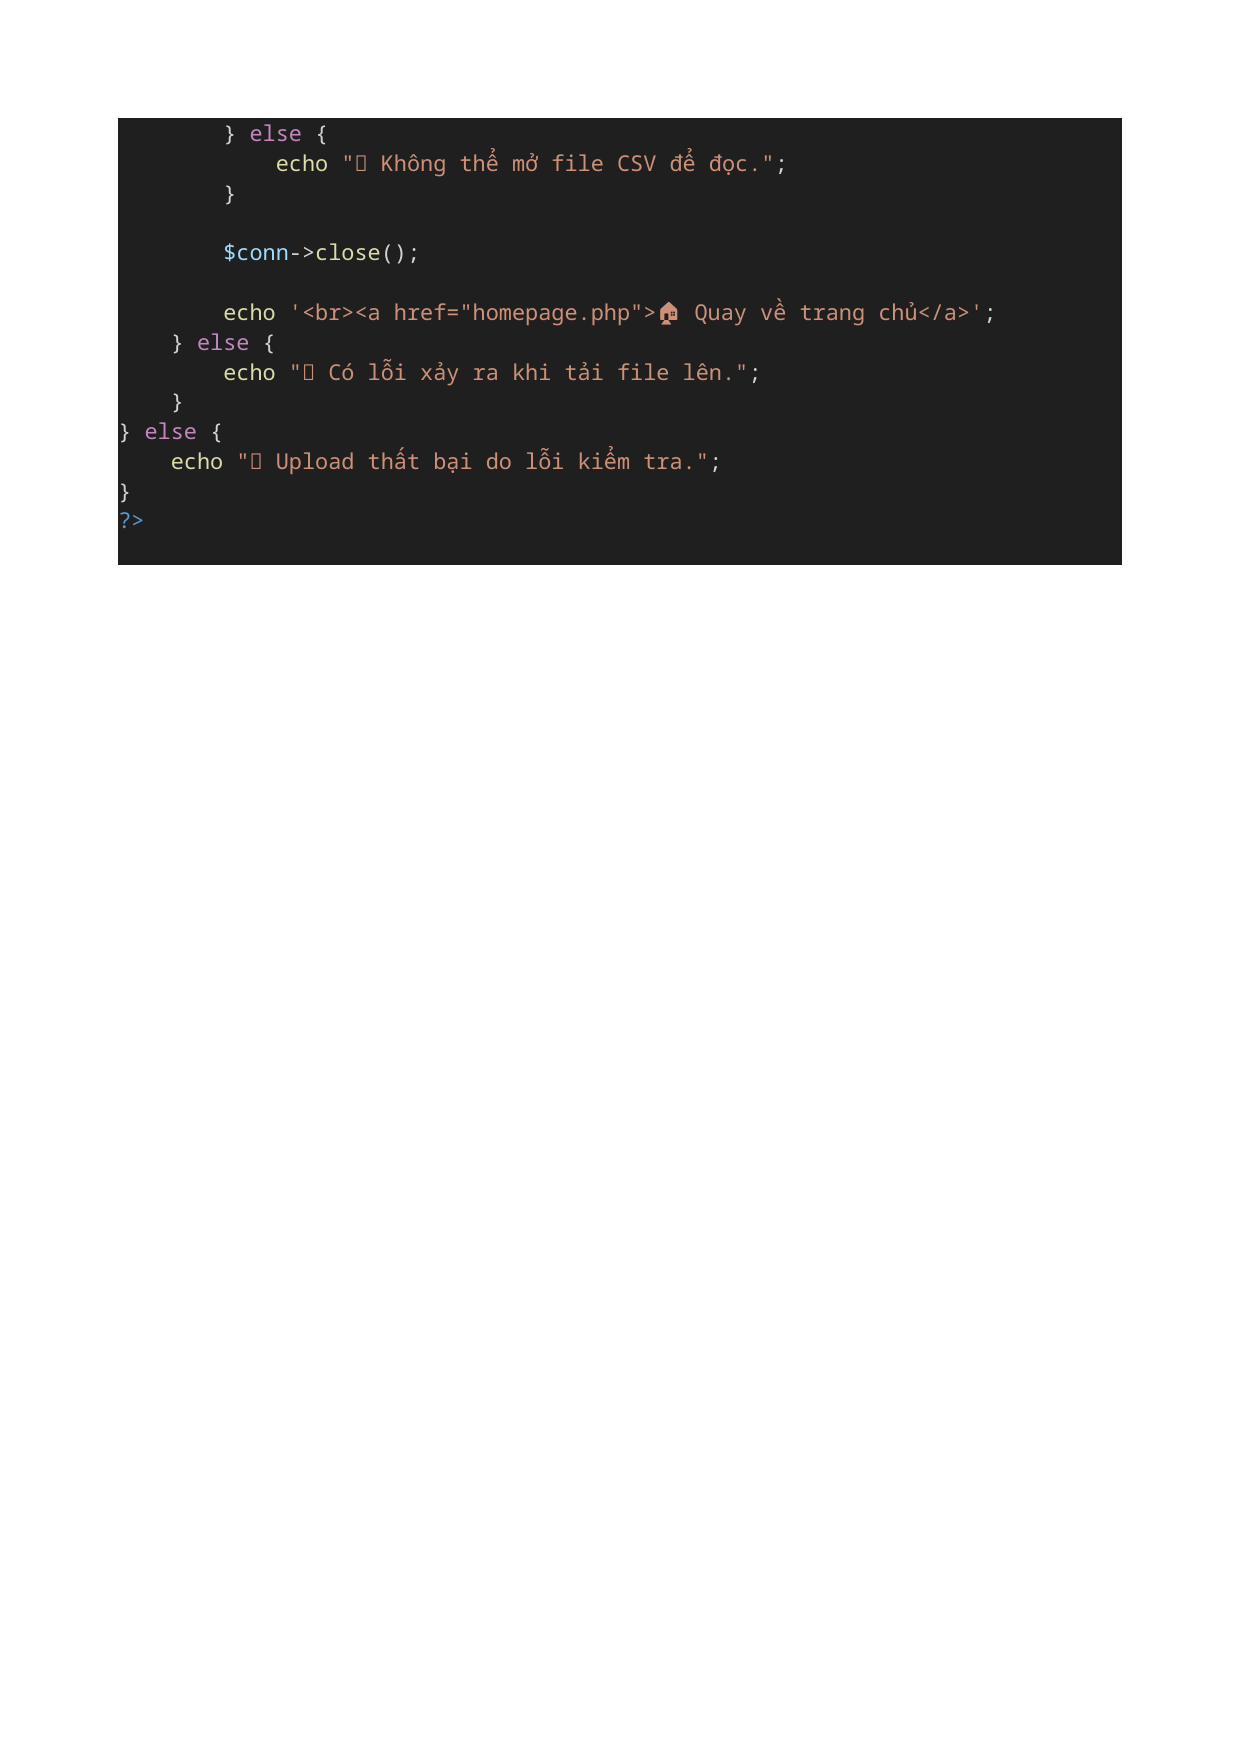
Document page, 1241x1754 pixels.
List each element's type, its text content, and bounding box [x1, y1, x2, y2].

text } else { [118, 416, 1122, 446]
text } [118, 178, 1122, 207]
text } else { [118, 327, 1122, 356]
text } [118, 476, 1122, 505]
text echo "❌ Upload thất bại do lỗi kiểm tra."; [118, 446, 1122, 476]
text echo "❌ Có lỗi xảy ra khi tải file lên."; [118, 356, 1122, 386]
text $conn->close(); [118, 237, 1122, 267]
text ?> [118, 505, 1122, 535]
text } [118, 386, 1122, 416]
text } else { [118, 118, 1122, 148]
text echo '<br><a href="homepage.php">🏠 Quay về trang chủ</a>'; [118, 297, 1122, 327]
text echo "❌ Không thể mở file CSV để đọc."; [118, 148, 1122, 178]
